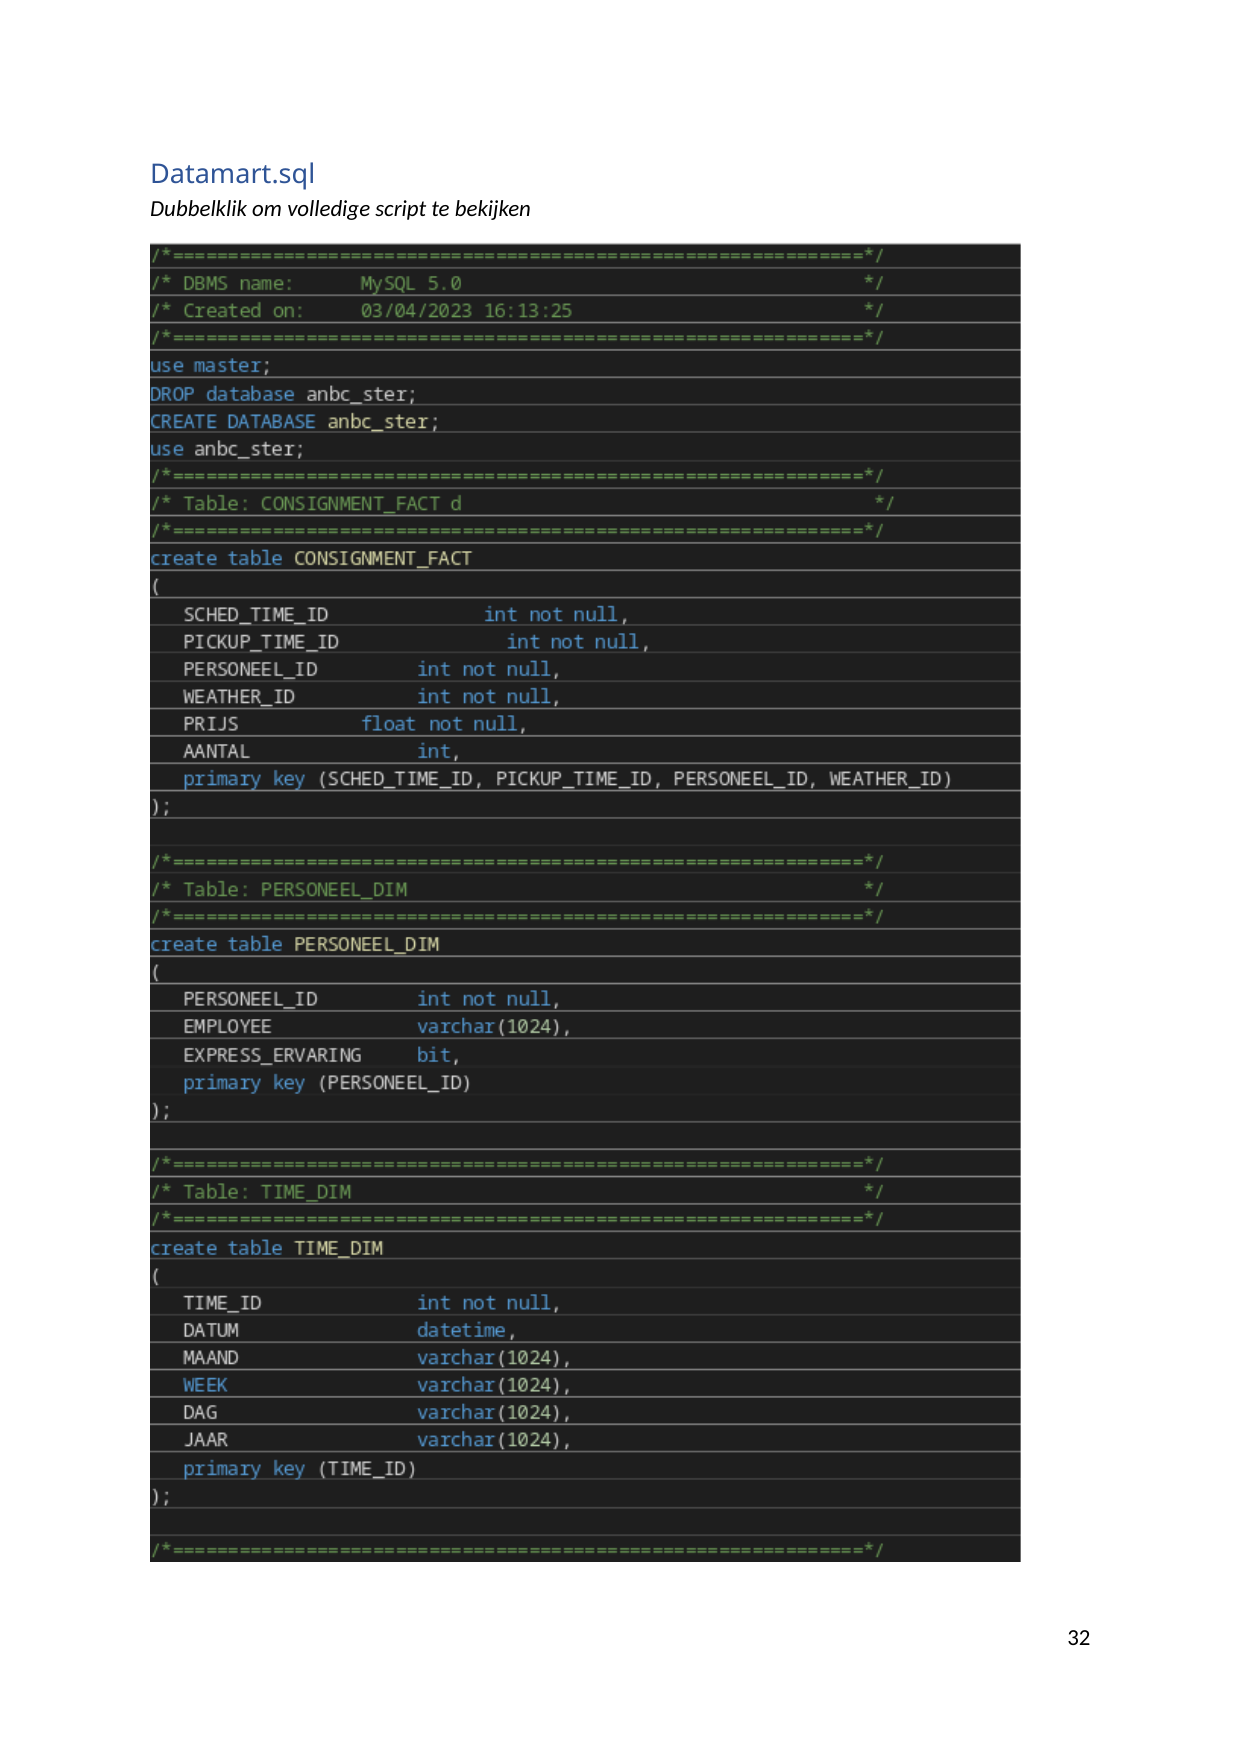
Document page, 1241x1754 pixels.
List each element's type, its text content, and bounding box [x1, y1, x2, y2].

text Dubbelklik om volledige script te bekijken [150, 194, 1090, 222]
subtitle Datamart.sql [150, 154, 1090, 191]
